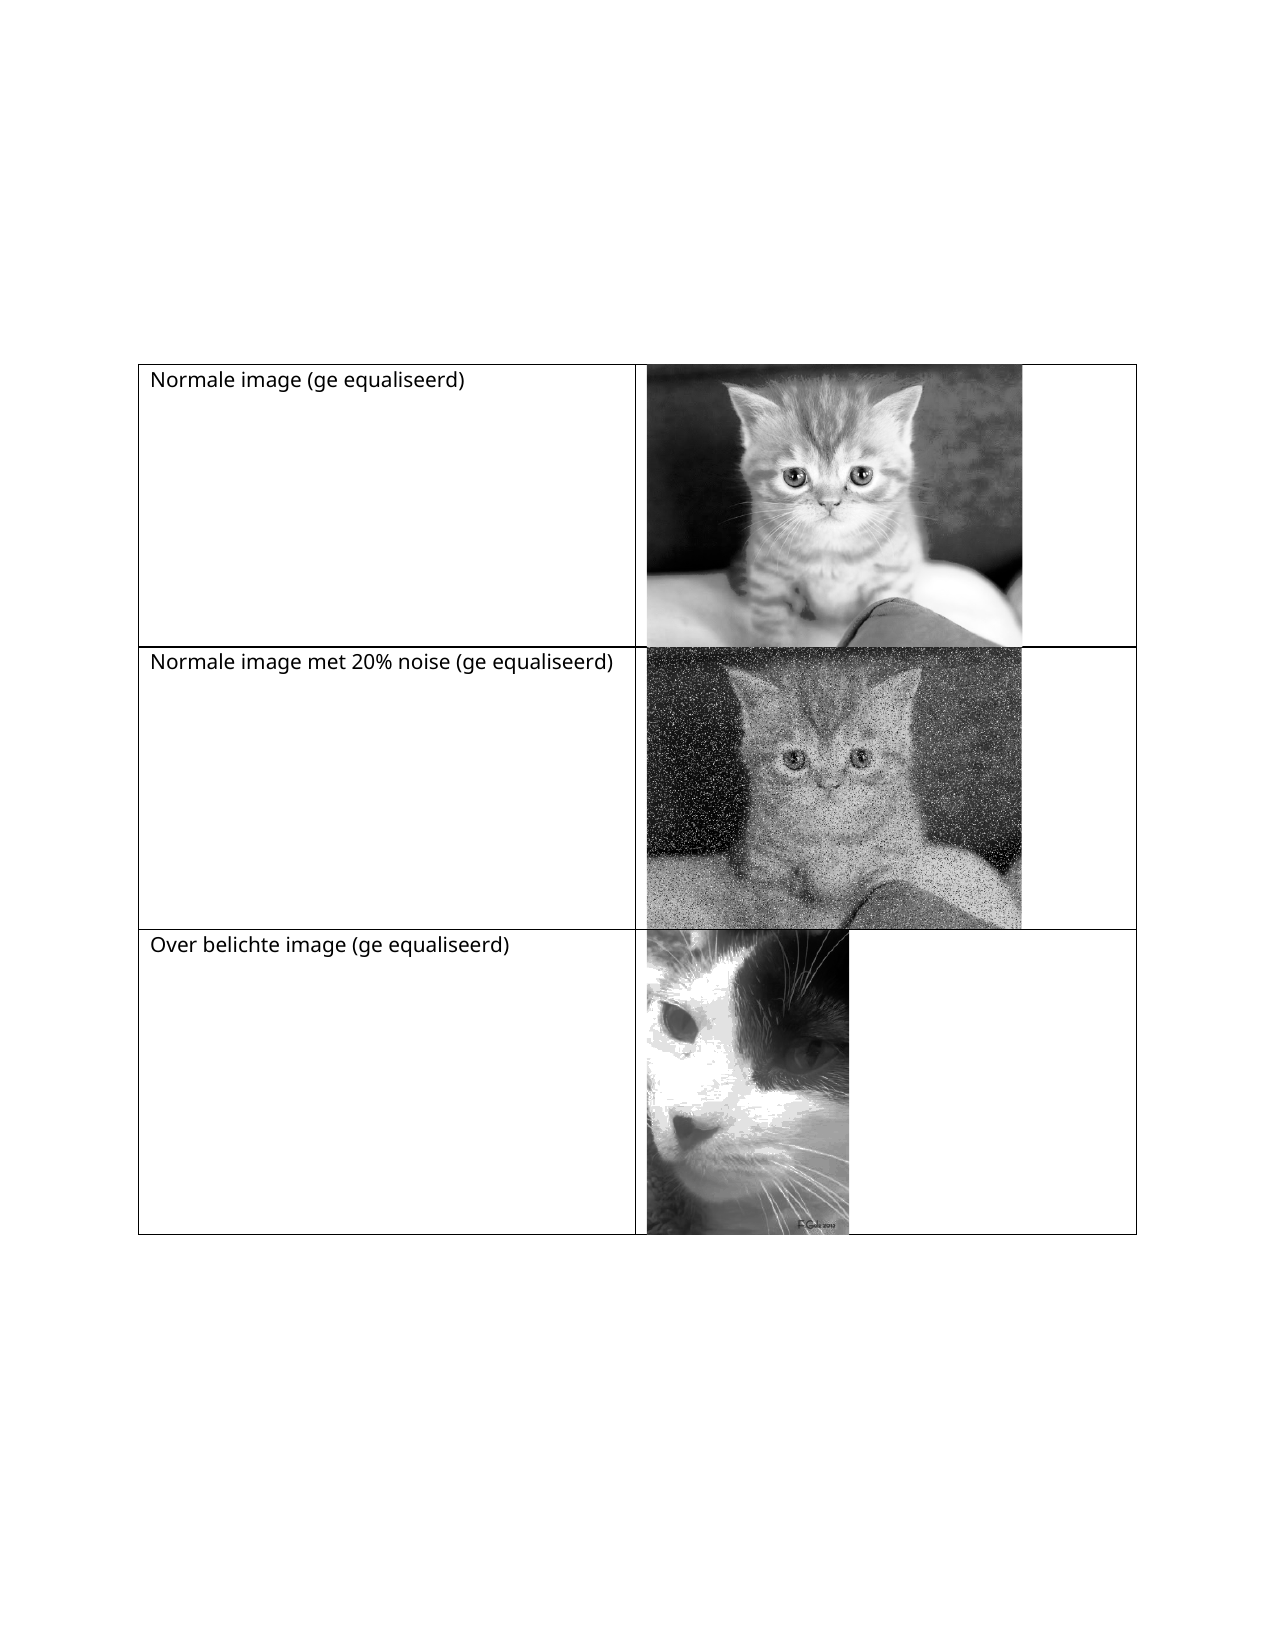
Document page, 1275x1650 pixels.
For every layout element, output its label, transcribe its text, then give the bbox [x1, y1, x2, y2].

picture [646, 930, 850, 1235]
table_header [636, 365, 646, 646]
table_cell [850, 930, 1136, 1234]
table_header [1023, 365, 1136, 646]
table_header Normale image (ge equaliseerd) [139, 365, 635, 646]
table_cell Normale image met 20% noise (ge equaliseerd) [139, 648, 635, 929]
table_cell [1022, 648, 1136, 929]
table_cell [636, 648, 646, 929]
table_cell [636, 930, 646, 1234]
table_cell Over belichte image (ge equaliseerd) [139, 930, 635, 1234]
picture [646, 364, 1023, 929]
